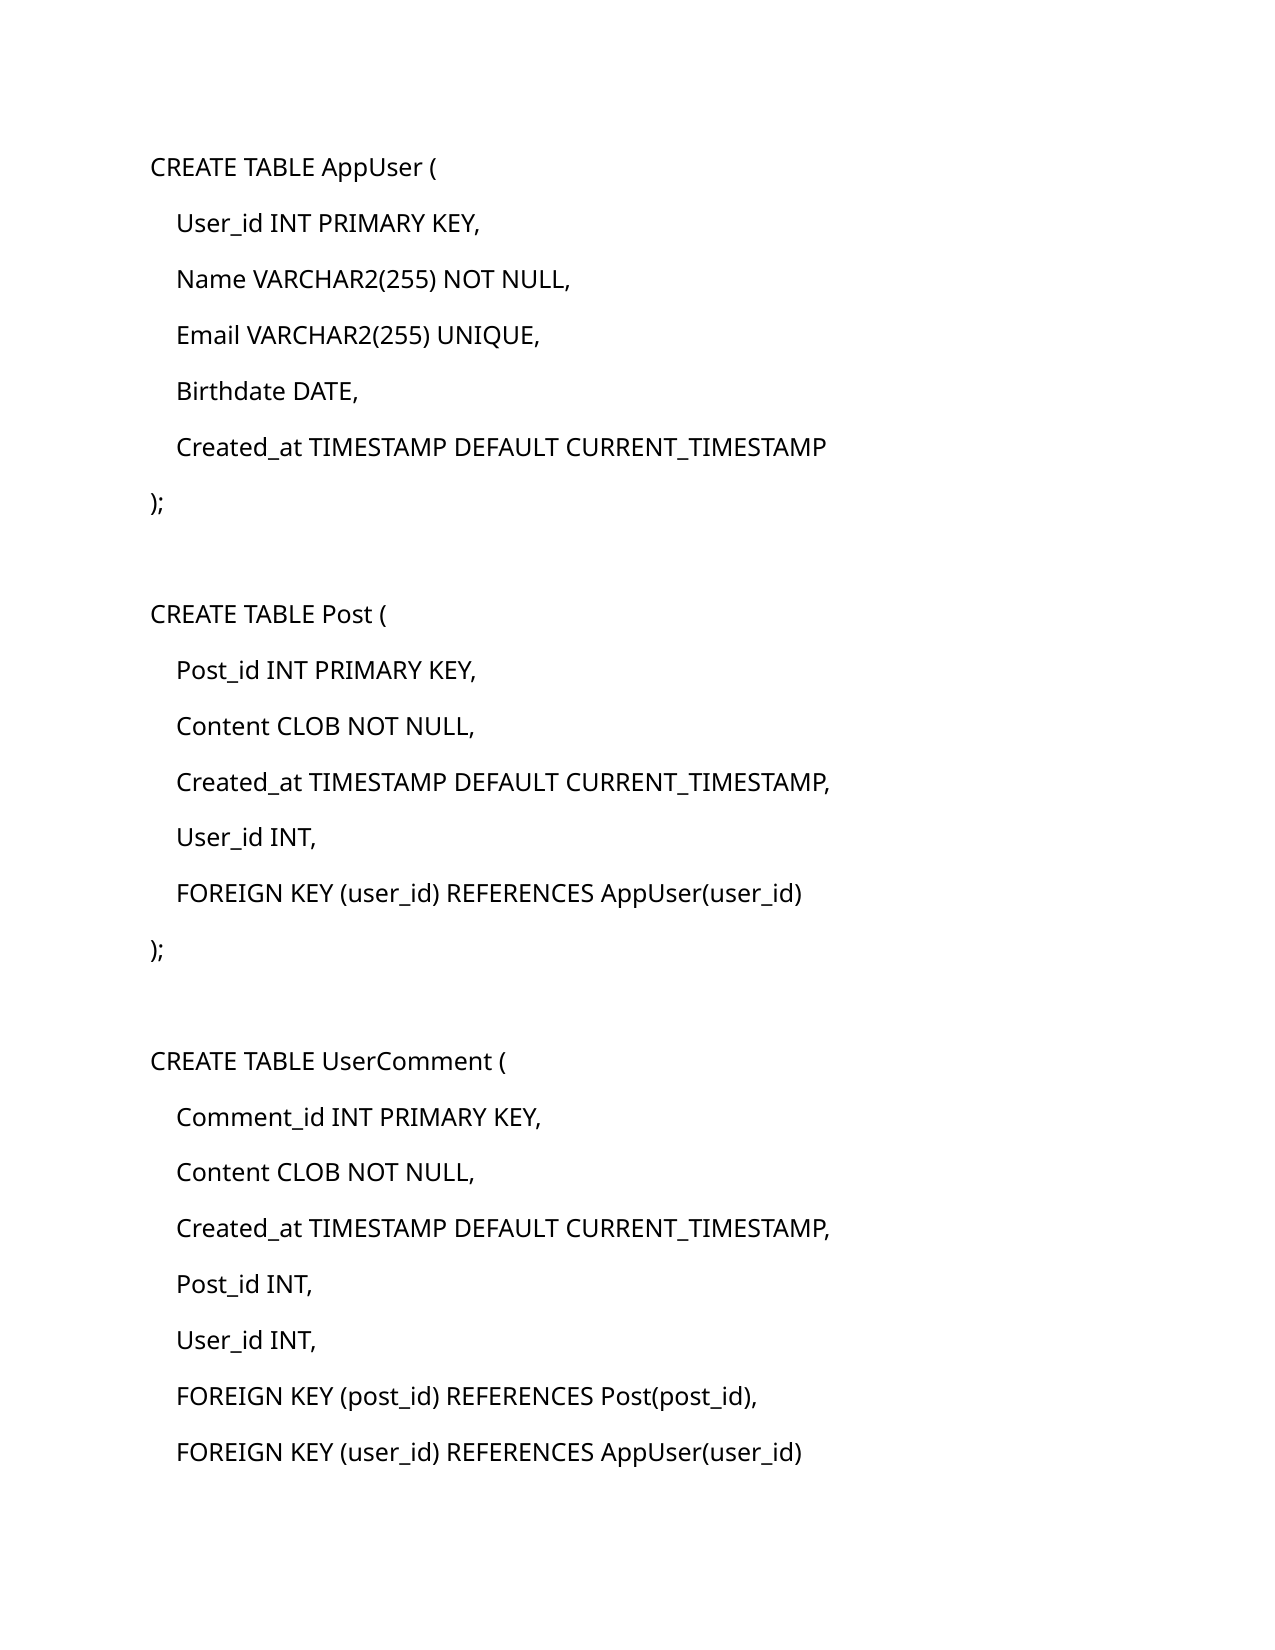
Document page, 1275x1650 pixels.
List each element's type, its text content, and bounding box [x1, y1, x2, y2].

text Created_at TIMESTAMP DEFAULT CURRENT_TIMESTAMP, [150, 1211, 1125, 1245]
text FOREIGN KEY (post_id) REFERENCES Post(post_id), [150, 1378, 1125, 1412]
text CREATE TABLE UserComment ( [150, 1043, 1125, 1077]
text Name VARCHAR2(255) NOT NULL, [150, 262, 1125, 296]
text FOREIGN KEY (user_id) REFERENCES AppUser(user_id) [150, 876, 1125, 910]
text CREATE TABLE Post ( [150, 597, 1125, 631]
text Post_id INT, [150, 1267, 1125, 1301]
text User_id INT, [150, 1322, 1125, 1357]
text Email VARCHAR2(255) UNIQUE, [150, 317, 1125, 352]
text Content CLOB NOT NULL, [150, 708, 1125, 742]
text Birthdate DATE, [150, 373, 1125, 407]
text Comment_id INT PRIMARY KEY, [150, 1099, 1125, 1133]
text CREATE TABLE AppUser ( [150, 150, 1125, 184]
text ); [150, 932, 1125, 966]
text Post_id INT PRIMARY KEY, [150, 652, 1125, 687]
text FOREIGN KEY (user_id) REFERENCES AppUser(user_id) [150, 1434, 1125, 1468]
text ); [150, 485, 1125, 519]
text Created_at TIMESTAMP DEFAULT CURRENT_TIMESTAMP [150, 429, 1125, 463]
text User_id INT PRIMARY KEY, [150, 206, 1125, 240]
text User_id INT, [150, 820, 1125, 854]
text Created_at TIMESTAMP DEFAULT CURRENT_TIMESTAMP, [150, 764, 1125, 798]
text Content CLOB NOT NULL, [150, 1155, 1125, 1189]
